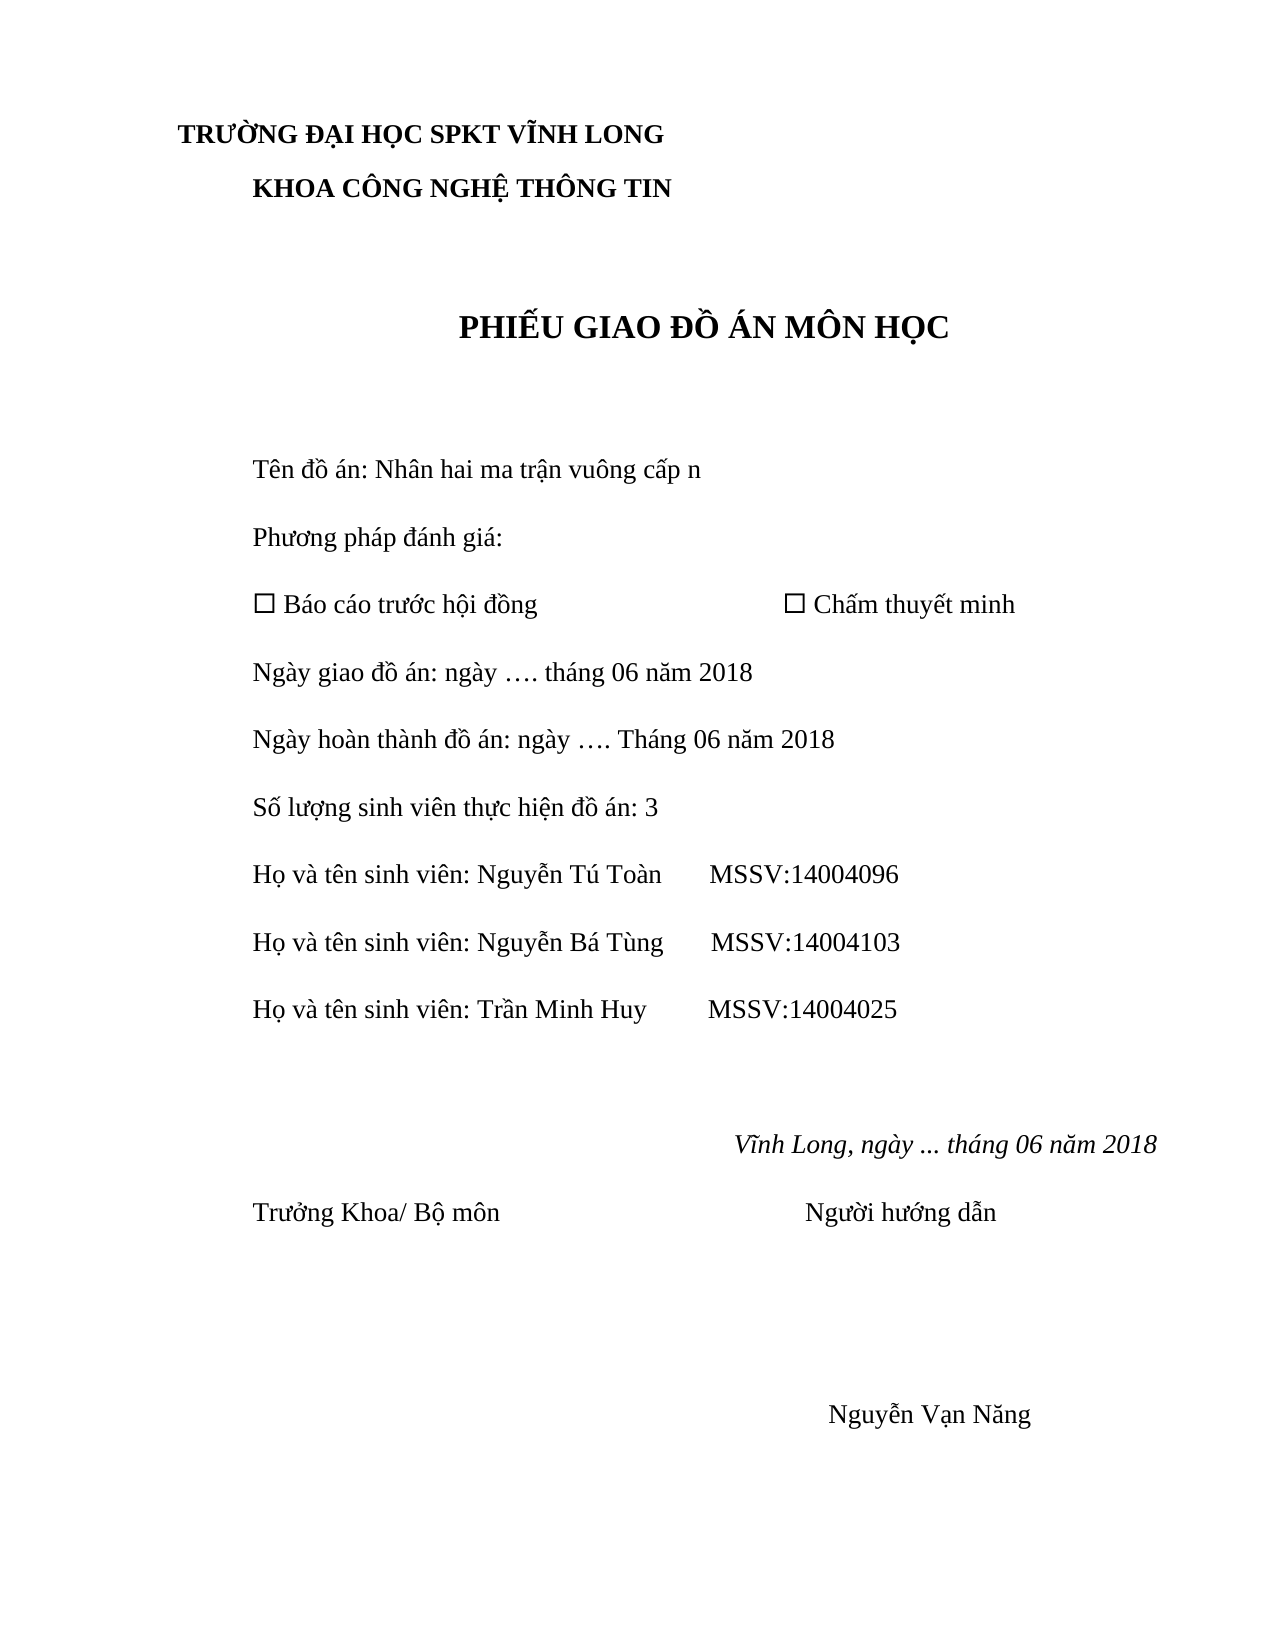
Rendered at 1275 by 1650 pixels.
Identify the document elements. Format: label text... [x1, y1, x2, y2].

text Trưởng Khoa/ Bộ môn Người hướng dẫn [252, 1196, 1157, 1227]
text Tên đồ án: Nhân hai ma trận vuông cấp n [252, 453, 1157, 484]
text TRƯỜNG ĐẠI HỌC SPKT VĨNH LONG [177, 118, 1157, 149]
text KHOA CÔNG NGHỆ THÔNG TIN [252, 172, 1157, 204]
text Số lượng sinh viên thực hiện đồ án: 3 [252, 791, 1157, 822]
text Họ và tên sinh viên: Nguyễn Tú Toàn MSSV:14004096 [252, 858, 1157, 890]
text Họ và tên sinh viên: Trần Minh Huy MSSV:14004025 [252, 993, 1157, 1025]
text PHIẾU GIAO ĐỒ ÁN MÔN HỌC [252, 307, 1157, 346]
text Ngày giao đồ án: ngày …. tháng 06 năm 2018 [252, 656, 1157, 687]
text Nguyễn Vạn Năng [252, 1398, 1157, 1430]
text Phương pháp đánh giá: [252, 521, 1157, 552]
text Vĩnh Long, ngày ... tháng 06 năm 2018 [252, 1128, 1157, 1160]
text Ngày hoàn thành đồ án: ngày …. Tháng 06 năm 2018 [252, 723, 1157, 755]
text Báo cáo trước hội đồng Chấm thuyết minh [252, 588, 1157, 619]
text Họ và tên sinh viên: Nguyễn Bá Tùng MSSV:14004103 [252, 926, 1157, 957]
